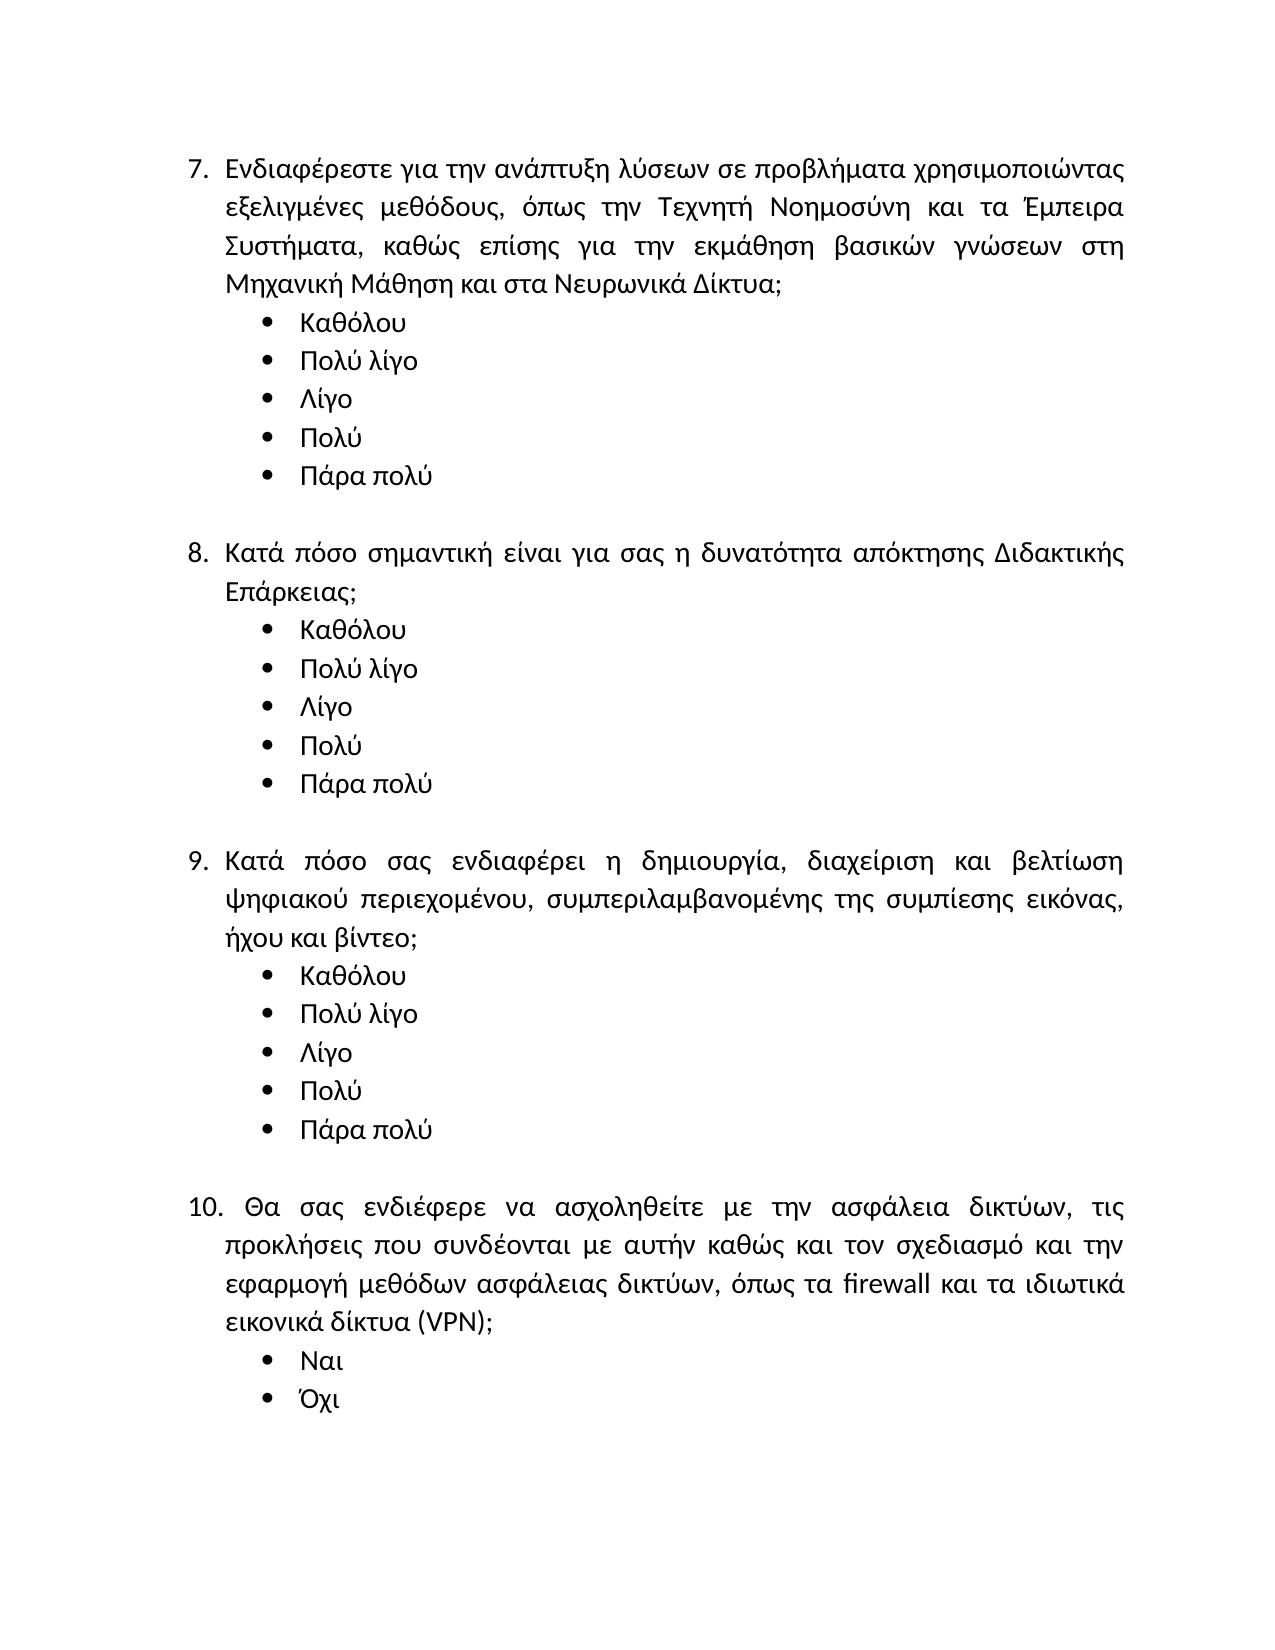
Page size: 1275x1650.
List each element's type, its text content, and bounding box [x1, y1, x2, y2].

list Πολύ [262, 727, 1125, 762]
list Πολύ [262, 1072, 1125, 1108]
list Λίγο [262, 688, 1125, 724]
list Θα σας ενδιέφερε να ασχοληθείτε με την ασφάλεια δικτύων, τις προκλήσεις που συνδέονται με αυτήν καθώς και τον σχεδιασμό και την εφαρμογή μεθόδων ασφάλειας δικτύων, όπως τα firewall και τα ιδιωτικά εικονικά δίκτυα (VPN); [187, 1188, 1125, 1339]
list Πολύ λίγο [262, 996, 1125, 1031]
list Πολύ λίγο [262, 650, 1125, 685]
list Λίγο [262, 381, 1125, 416]
list Ναι [262, 1342, 1125, 1377]
list Κατά πόσο σημαντική είναι για σας η δυνατότητα απόκτησης Διδακτικής Επάρκειας; [187, 534, 1125, 608]
list Πάρα πολύ [262, 457, 1125, 493]
list Πάρα πολύ [262, 765, 1125, 801]
list Κατά πόσο σας ενδιαφέρει η δημιουργία, διαχείριση και βελτίωση ψηφιακού περιεχομένου, συμπεριλαμβανομένης της συμπίεσης εικόνας, ήχου και βίντεο; [187, 842, 1125, 954]
list Όχι [262, 1380, 1125, 1416]
list Καθόλου [262, 611, 1125, 647]
list Πολύ [262, 419, 1125, 455]
list Ενδιαφέρεστε για την ανάπτυξη λύσεων σε προβλήματα χρησιμοποιώντας εξελιγμένες μεθόδους, όπως την Τεχνητή Νοημοσύνη και τα Έμπειρα Συστήματα, καθώς επίσης για την εκμάθηση βασικών γνώσεων στη Μηχανική Μάθηση και στα Νευρωνικά Δίκτυα; [187, 150, 1125, 301]
list Πολύ λίγο [262, 342, 1125, 378]
list Λίγο [262, 1034, 1125, 1070]
list Καθόλου [262, 304, 1125, 339]
list Πάρα πολύ [262, 1111, 1125, 1147]
list Καθόλου [262, 957, 1125, 993]
